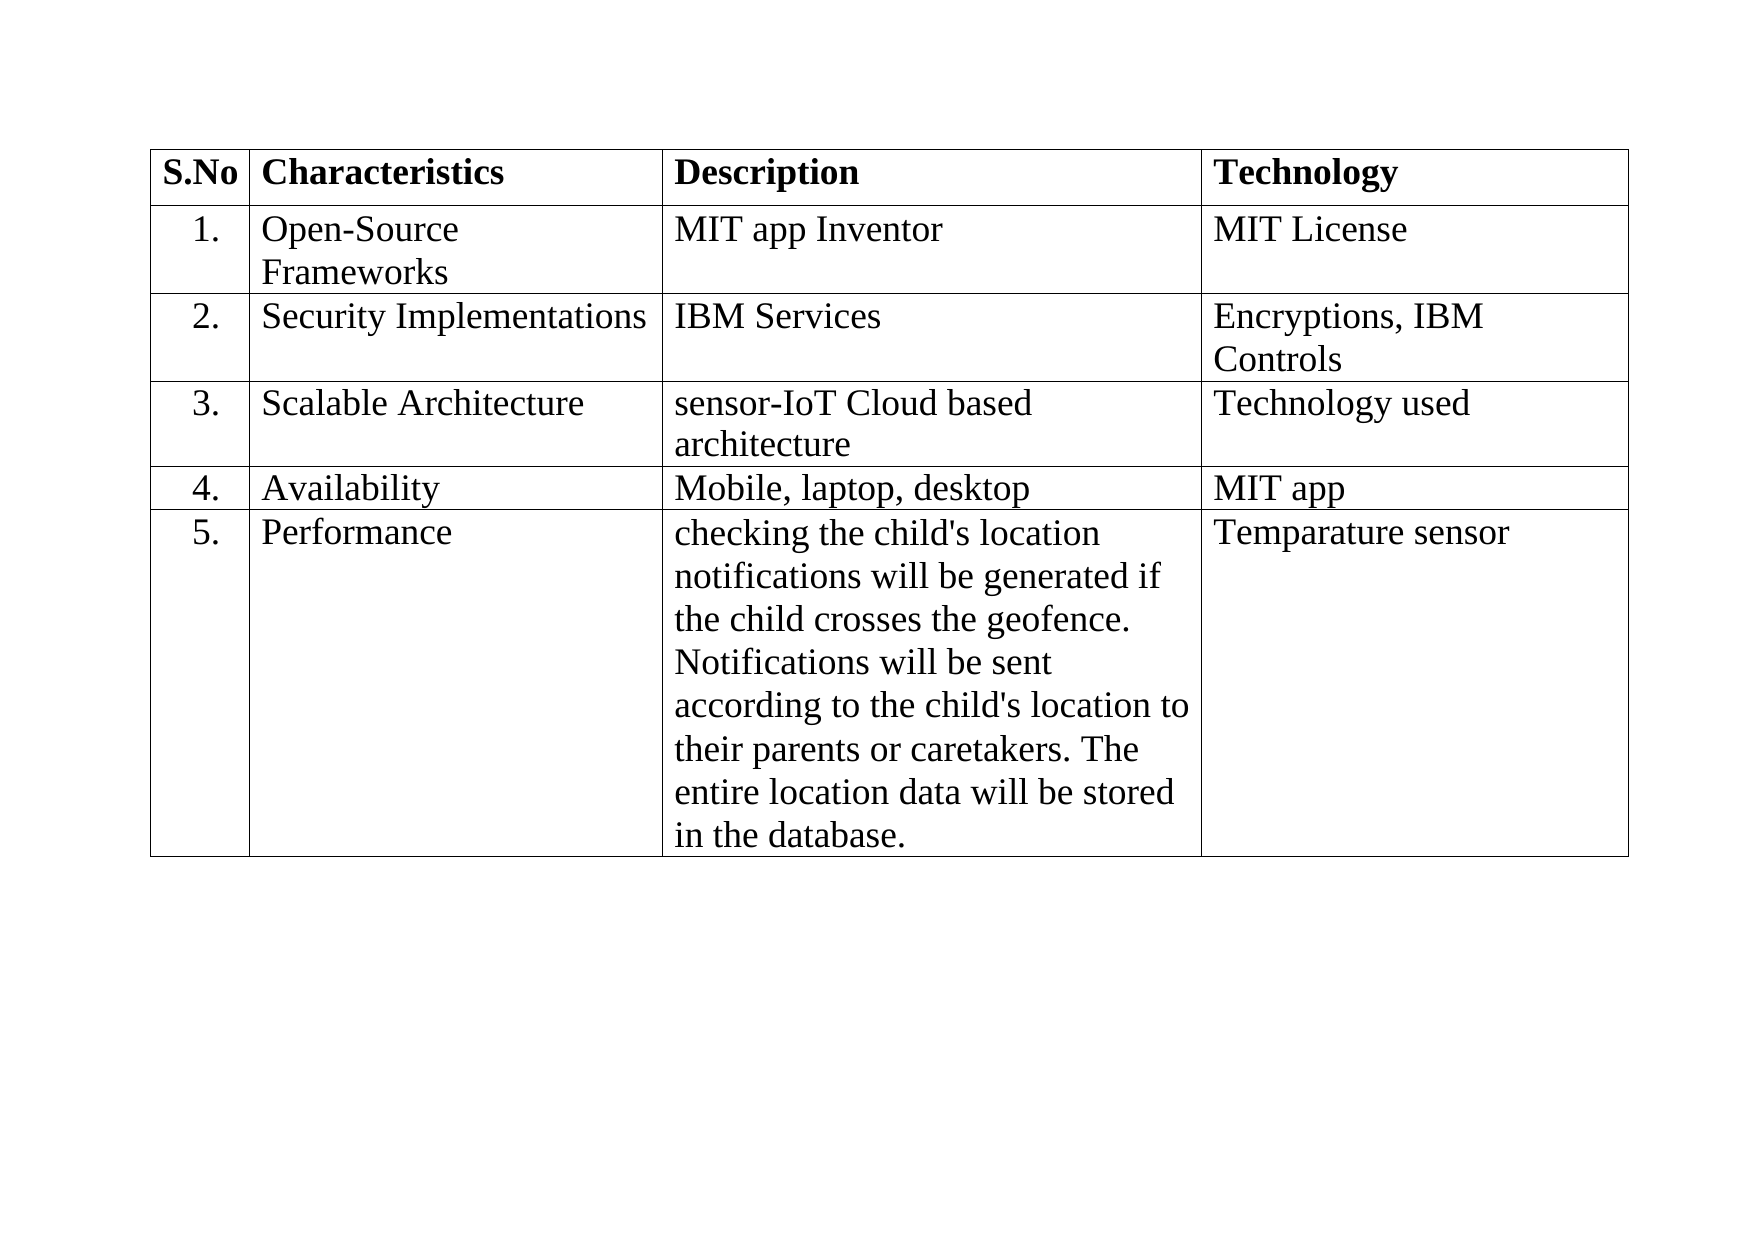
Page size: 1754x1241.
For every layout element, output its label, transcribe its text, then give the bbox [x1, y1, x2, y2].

table_cell Open-Source Frameworks [250, 206, 662, 293]
table_cell MIT app Inventor [663, 206, 1201, 293]
table_cell 2. [151, 294, 249, 381]
table_cell MIT License [1202, 206, 1628, 293]
table_header Characteristics [250, 150, 662, 205]
table_cell sensor-IoT Cloud based architecture [663, 382, 1201, 466]
table_cell Temparature sensor [1202, 510, 1628, 856]
table_cell 5. [151, 510, 249, 856]
table_cell 4. [151, 467, 249, 509]
table_header Description [663, 150, 1201, 205]
table_cell 1. [151, 206, 249, 293]
table_cell Technology used [1202, 382, 1628, 466]
table_cell MIT app [1202, 467, 1628, 509]
table_cell Scalable Architecture [250, 382, 662, 466]
table_cell Availability [250, 467, 662, 509]
table_cell Security Implementations [250, 294, 662, 381]
table_cell Performance [250, 510, 662, 856]
table_header S.No [151, 150, 249, 205]
table_cell Mobile, laptop, desktop [663, 467, 1201, 509]
table_header Technology [1202, 150, 1628, 205]
table_cell Encryptions, IBM Controls [1202, 294, 1628, 381]
table_cell checking the child's location notifications will be generated if the child crosses the geofence. Notifications will be sent according to the child's location to their parents or caretakers. The entire location data will be stored in the database. [663, 510, 1201, 856]
table_cell 3. [151, 382, 249, 466]
table_cell IBM Services [663, 294, 1201, 381]
